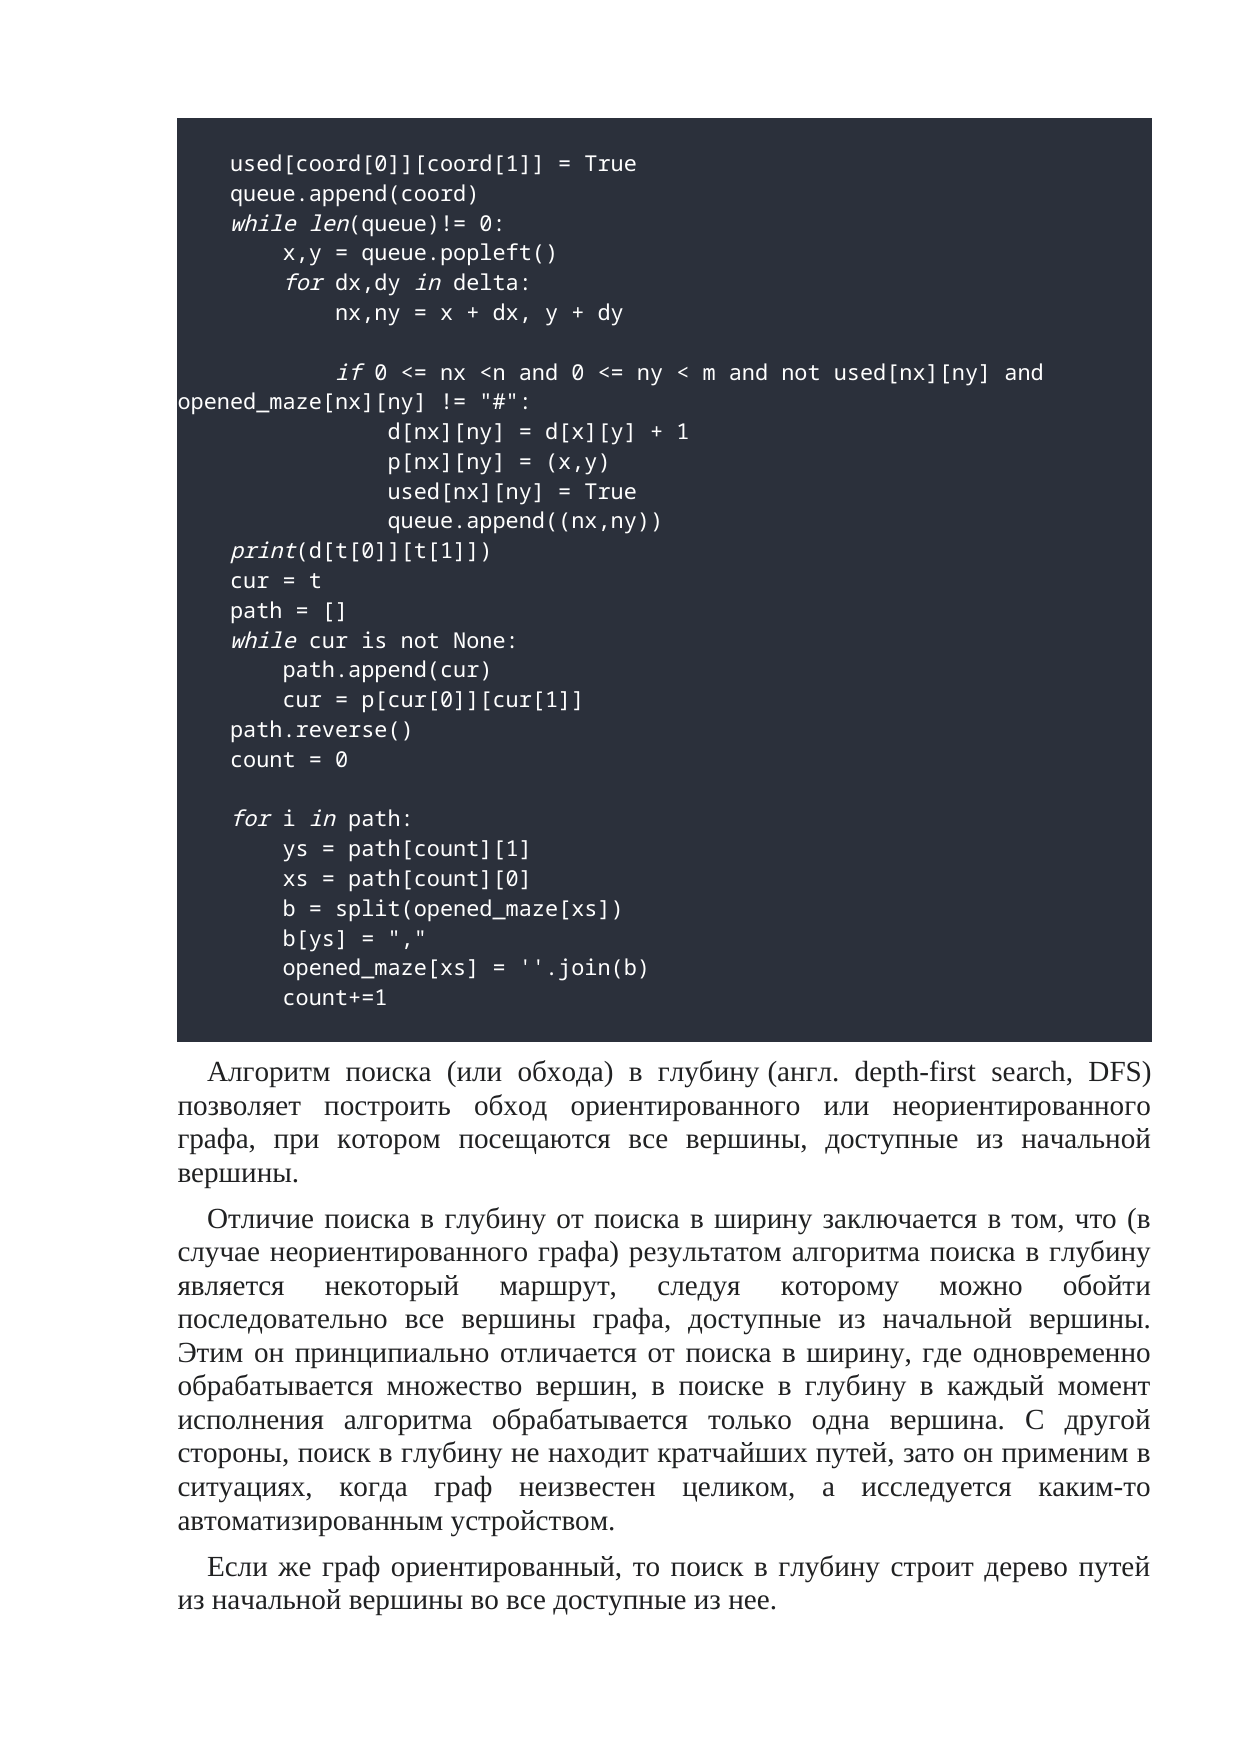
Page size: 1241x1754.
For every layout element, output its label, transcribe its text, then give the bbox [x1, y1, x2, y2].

text path = [] [177, 595, 1152, 624]
text path.append(cur) [177, 654, 1152, 684]
text Отличие поиска в глубину от поиска в ширину заключается в том, что (в случае неориентированного графа) результатом алгоритма поиска в глубину является некоторый маршрут, следуя которому можно обойти последовательно все вершины графа, доступные из начальной вершины. Этим он принципиально отличается от поиска в ширину, где одновременно обрабатывается множество вершин, в поиске в глубину в каждый момент исполнения алгоритма обрабатывается только одна вершина. С другой стороны, поиск в глубину не находит кратчайших путей, зато он применим в ситуациях, когда граф неизвестен целиком, а исследуется каким-то автоматизированным устройством. [177, 1201, 1152, 1536]
text x,y = queue.popleft() [177, 237, 1152, 267]
text while len(queue)!= 0: [177, 207, 1152, 237]
text p[nx][ny] = (x,y) [177, 446, 1152, 476]
text print(d[t[0]][t[1]]) [177, 535, 1152, 565]
text d[nx][ny] = d[x][y] + 1 [177, 416, 1152, 446]
text xs = path[count][0] [177, 863, 1152, 893]
text cur = t [177, 565, 1152, 595]
text while cur is not None: [177, 624, 1152, 654]
text ys = path[count][1] [177, 833, 1152, 863]
text queue.append(coord) [177, 178, 1152, 207]
text queue.append((nx,ny)) [177, 505, 1152, 535]
text Алгоритм поиска (или обхода) в глубину (англ. depth-first search, DFS) позволяет построить обход ориентированного или неориентированного графа, при котором посещаются все вершины, доступные из начальной вершины. [177, 1054, 1152, 1188]
text b = split(opened_maze[xs]) [177, 893, 1152, 922]
text count+=1 [177, 982, 1152, 1012]
text used[nx][ny] = True [177, 476, 1152, 505]
text b[ys] = "," [177, 922, 1152, 952]
text count = 0 [177, 744, 1152, 773]
text path.reverse() [177, 714, 1152, 744]
text used[coord[0]][coord[1]] = True [177, 148, 1152, 178]
text for i in path: [177, 803, 1152, 833]
text nx,ny = x + dx, y + dy [177, 297, 1152, 327]
text cur = p[cur[0]][cur[1]] [177, 684, 1152, 714]
text if 0 <= nx <n and 0 <= ny < m and not used[nx][ny] and opened_maze[nx][ny] != "#": [177, 356, 1152, 416]
text Если же граф ориентированный, то поиск в глубину строит дерево путей из начальной вершины во все доступные из нее. [177, 1549, 1152, 1616]
text for dx,dy in delta: [177, 267, 1152, 297]
text opened_maze[xs] = ''.join(b) [177, 952, 1152, 982]
